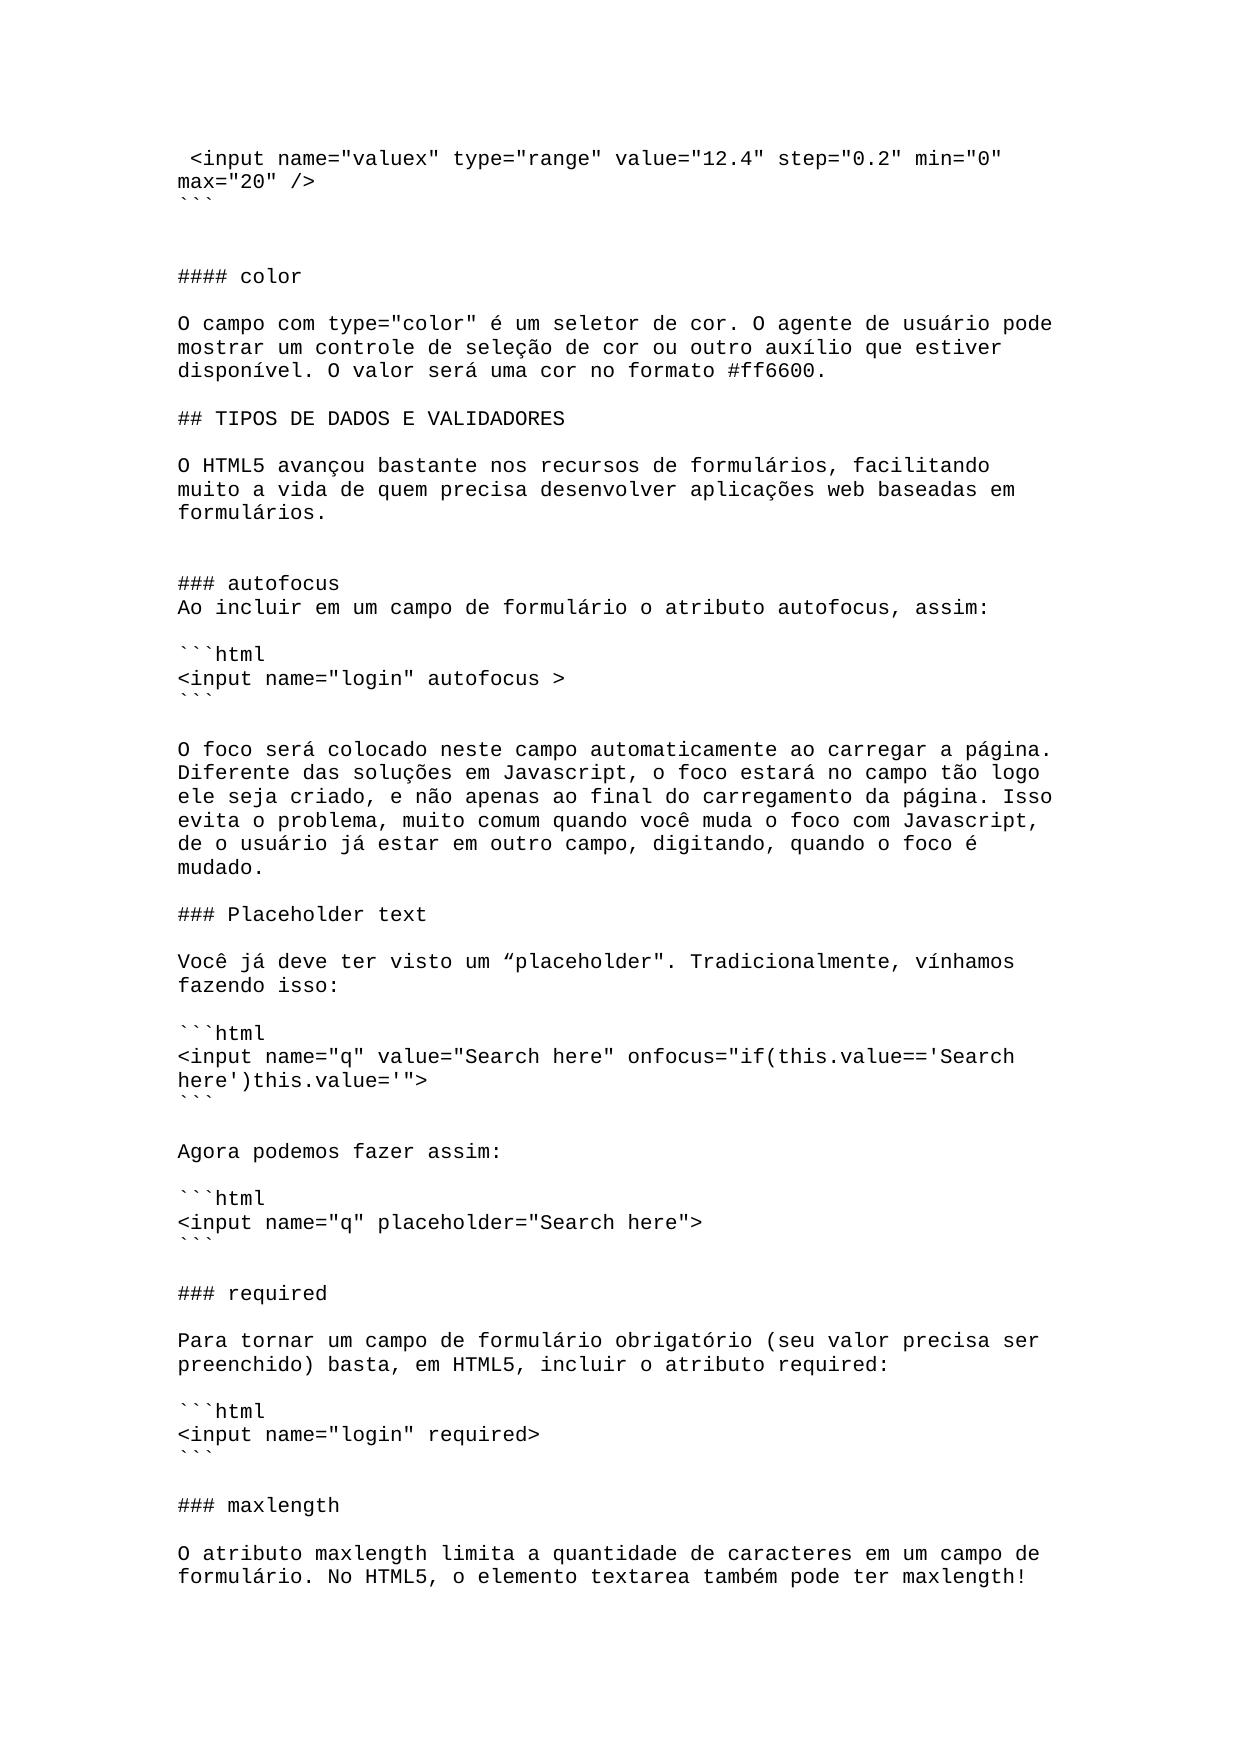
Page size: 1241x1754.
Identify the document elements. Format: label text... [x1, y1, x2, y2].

text O campo com type="color" é um seletor de cor. O agente de usuário pode mostrar um controle de seleção de cor ou outro auxílio que estiver disponível. O valor será uma cor no formato #ff6600. [177, 313, 1063, 384]
text ```html [177, 1188, 1063, 1212]
text ``` [177, 195, 1063, 218]
text Para tornar um campo de formulário obrigatório (seu valor precisa ser preenchido) basta, em HTML5, incluir o atributo required: [177, 1330, 1063, 1377]
text ### required [177, 1283, 1063, 1306]
text O HTML5 avançou bastante nos recursos de formulários, facilitando muito a vida de quem precisa desenvolver aplicações web baseadas em formulários. [177, 455, 1063, 526]
text ``` [177, 1448, 1063, 1472]
text ### Placeholder text [177, 904, 1063, 928]
text <input name="login" required> [177, 1424, 1063, 1448]
text <input name="q" value="Search here" onfocus="if(this.value=='Search here')this.value='"> [177, 1046, 1063, 1093]
text <input name="q" placeholder="Search here"> [177, 1212, 1063, 1235]
text <input name="login" autofocus > [177, 668, 1063, 691]
text ### maxlength [177, 1495, 1063, 1519]
text ### autofocus [177, 573, 1063, 597]
text <input name="valuex" type="range" value="12.4" step="0.2" min="0" max="20" /> [177, 148, 1063, 195]
text Agora podemos fazer assim: [177, 1141, 1063, 1164]
text ``` [177, 1235, 1063, 1259]
text O atributo maxlength limita a quantidade de caracteres em um campo de formulário. No HTML5, o elemento textarea também pode ter maxlength! [177, 1543, 1063, 1590]
text O foco será colocado neste campo automaticamente ao carregar a página. Diferente das soluções em Javascript, o foco estará no campo tão logo ele seja criado, e não apenas ao final do carregamento da página. Isso evita o problema, muito comum quando você muda o foco com Javascript, de o usuário já estar em outro campo, digitando, quando o foco é mudado. [177, 739, 1063, 881]
text ``` [177, 691, 1063, 715]
text #### color [177, 266, 1063, 289]
text ```html [177, 644, 1063, 668]
text ``` [177, 1093, 1063, 1117]
text ```html [177, 1401, 1063, 1424]
text ## TIPOS DE DADOS E VALIDADORES [177, 408, 1063, 431]
text Você já deve ter visto um “placeholder". Tradicionalmente, vínhamos fazendo isso: [177, 952, 1063, 999]
text ```html [177, 1022, 1063, 1046]
text Ao incluir em um campo de formulário o atributo autofocus, assim: [177, 597, 1063, 621]
